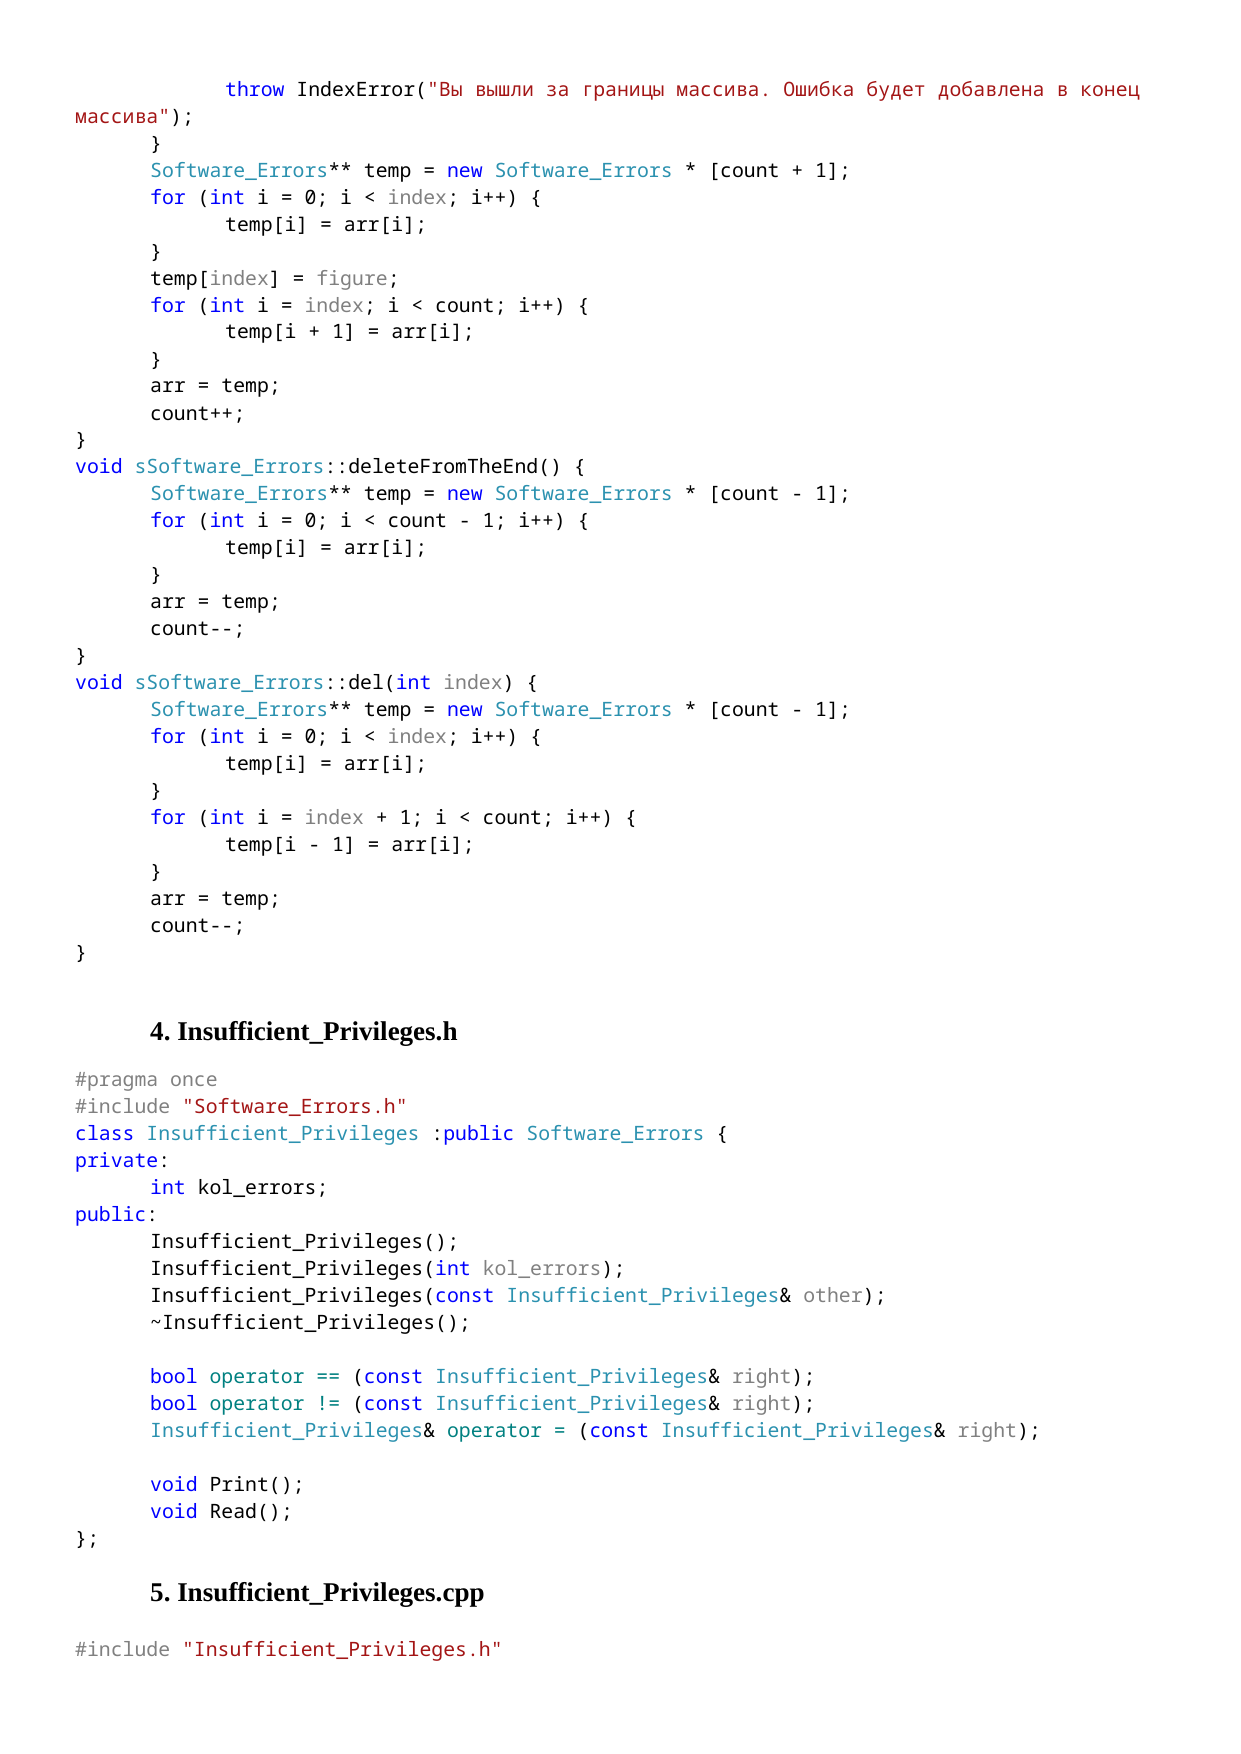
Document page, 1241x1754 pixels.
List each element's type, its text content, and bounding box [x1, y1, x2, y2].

text bool operator != (const Insufficient_Privileges& right); [75, 1389, 1165, 1416]
text } [75, 237, 1165, 264]
text void sSoftware_Errors::deleteFromTheEnd() { [75, 453, 1165, 480]
text for (int i = 0; i < count - 1; i++) { [75, 507, 1165, 534]
text temp[index] = figure; [75, 264, 1165, 291]
text ~Insufficient_Privileges(); [75, 1308, 1165, 1336]
text int kol_errors; [75, 1174, 1165, 1201]
text Insufficient_Privileges(const Insufficient_Privileges& other); [75, 1282, 1165, 1308]
text public: [75, 1201, 1165, 1228]
text #include "Software_Errors.h" [75, 1093, 1165, 1120]
text arr = temp; [75, 372, 1165, 399]
text bool operator == (const Insufficient_Privileges& right); [75, 1362, 1165, 1389]
text 4. Insufficient_Privileges.h [150, 1016, 1165, 1047]
text count--; [75, 911, 1165, 938]
text } [75, 129, 1165, 156]
text void Read(); [75, 1497, 1165, 1524]
text arr = temp; [75, 884, 1165, 911]
text } [75, 345, 1165, 372]
text temp[i + 1] = arr[i]; [75, 318, 1165, 345]
text } [75, 857, 1165, 884]
text #include "Insufficient_Privileges.h" [75, 1635, 1165, 1662]
text Insufficient_Privileges& operator = (const Insufficient_Privileges& right); [75, 1416, 1165, 1443]
text Software_Errors** temp = new Software_Errors * [count - 1]; [75, 480, 1165, 507]
text private: [75, 1147, 1165, 1174]
text throw IndexError("Вы вышли за границы массива. Ошибка будет добавлена в конец массива"); [75, 75, 1165, 129]
text Insufficient_Privileges(int kol_errors); [75, 1254, 1165, 1282]
text temp[i - 1] = arr[i]; [75, 830, 1165, 857]
text count--; [75, 614, 1165, 642]
text Insufficient_Privileges(); [75, 1228, 1165, 1254]
text 5. Insufficient_Privileges.cpp [150, 1576, 1165, 1607]
text } [75, 642, 1165, 668]
text for (int i = 0; i < index; i++) { [75, 183, 1165, 210]
text #pragma once [75, 1066, 1165, 1093]
text count++; [75, 399, 1165, 426]
text temp[i] = arr[i]; [75, 210, 1165, 237]
text void sSoftware_Errors::del(int index) { [75, 668, 1165, 696]
text }; [75, 1524, 1165, 1551]
text void Print(); [75, 1470, 1165, 1497]
text temp[i] = arr[i]; [75, 749, 1165, 776]
text Software_Errors** temp = new Software_Errors * [count + 1]; [75, 156, 1165, 183]
text for (int i = index + 1; i < count; i++) { [75, 803, 1165, 830]
text Software_Errors** temp = new Software_Errors * [count - 1]; [75, 696, 1165, 722]
text class Insufficient_Privileges :public Software_Errors { [75, 1120, 1165, 1147]
text } [75, 426, 1165, 453]
text for (int i = index; i < count; i++) { [75, 291, 1165, 318]
text temp[i] = arr[i]; [75, 534, 1165, 561]
text } [75, 776, 1165, 803]
text } [75, 938, 1165, 965]
text } [75, 561, 1165, 588]
text for (int i = 0; i < index; i++) { [75, 722, 1165, 749]
text arr = temp; [75, 588, 1165, 614]
